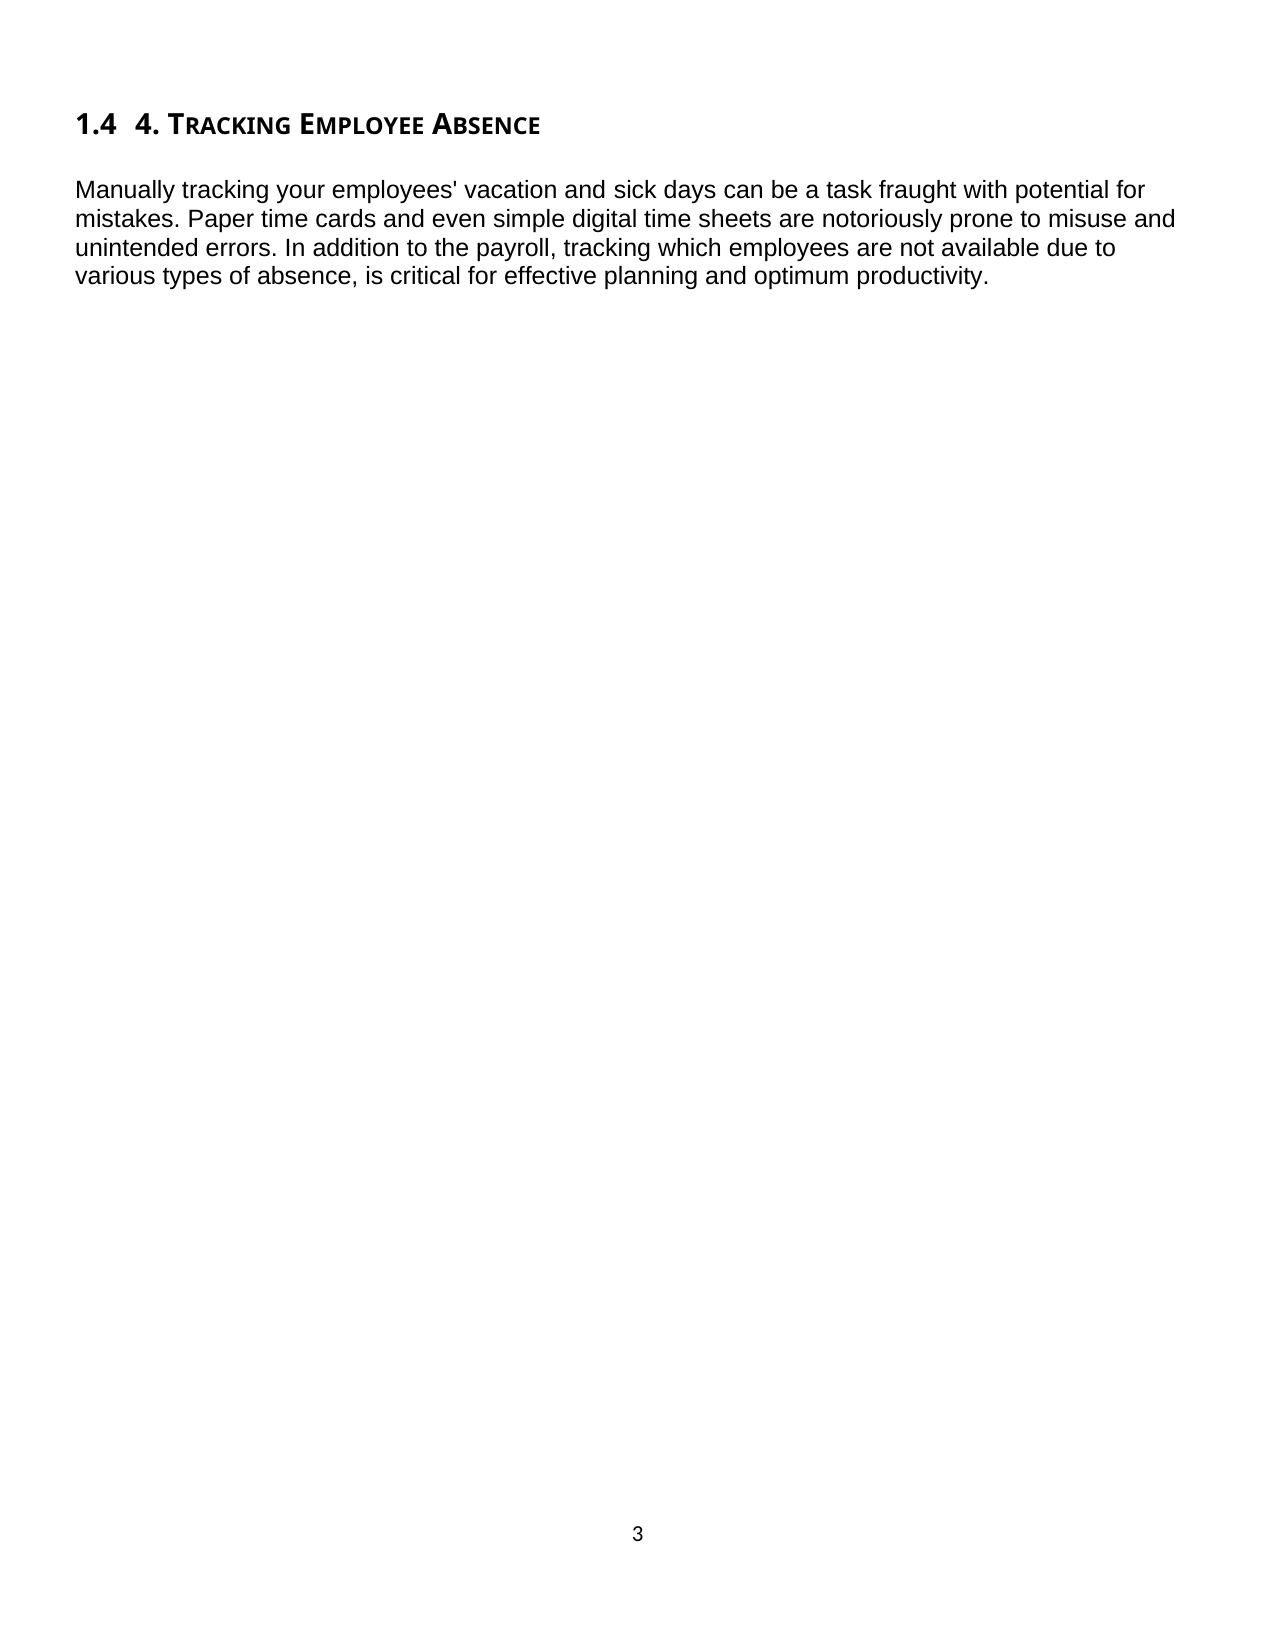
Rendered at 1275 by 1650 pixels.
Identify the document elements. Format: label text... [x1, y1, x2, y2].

text Manually tracking your employees' vacation and sick days can be a task fraught with potential for mistakes. Paper time cards and even simple digital time sheets are notoriously prone to misuse and unintended errors. In addition to the payroll, tracking which employees are not available due to various types of absence, is critical for effective planning and optimum productivity. [75, 175, 1200, 290]
subtitle 4. Tracking Employee Absence [75, 103, 1200, 143]
